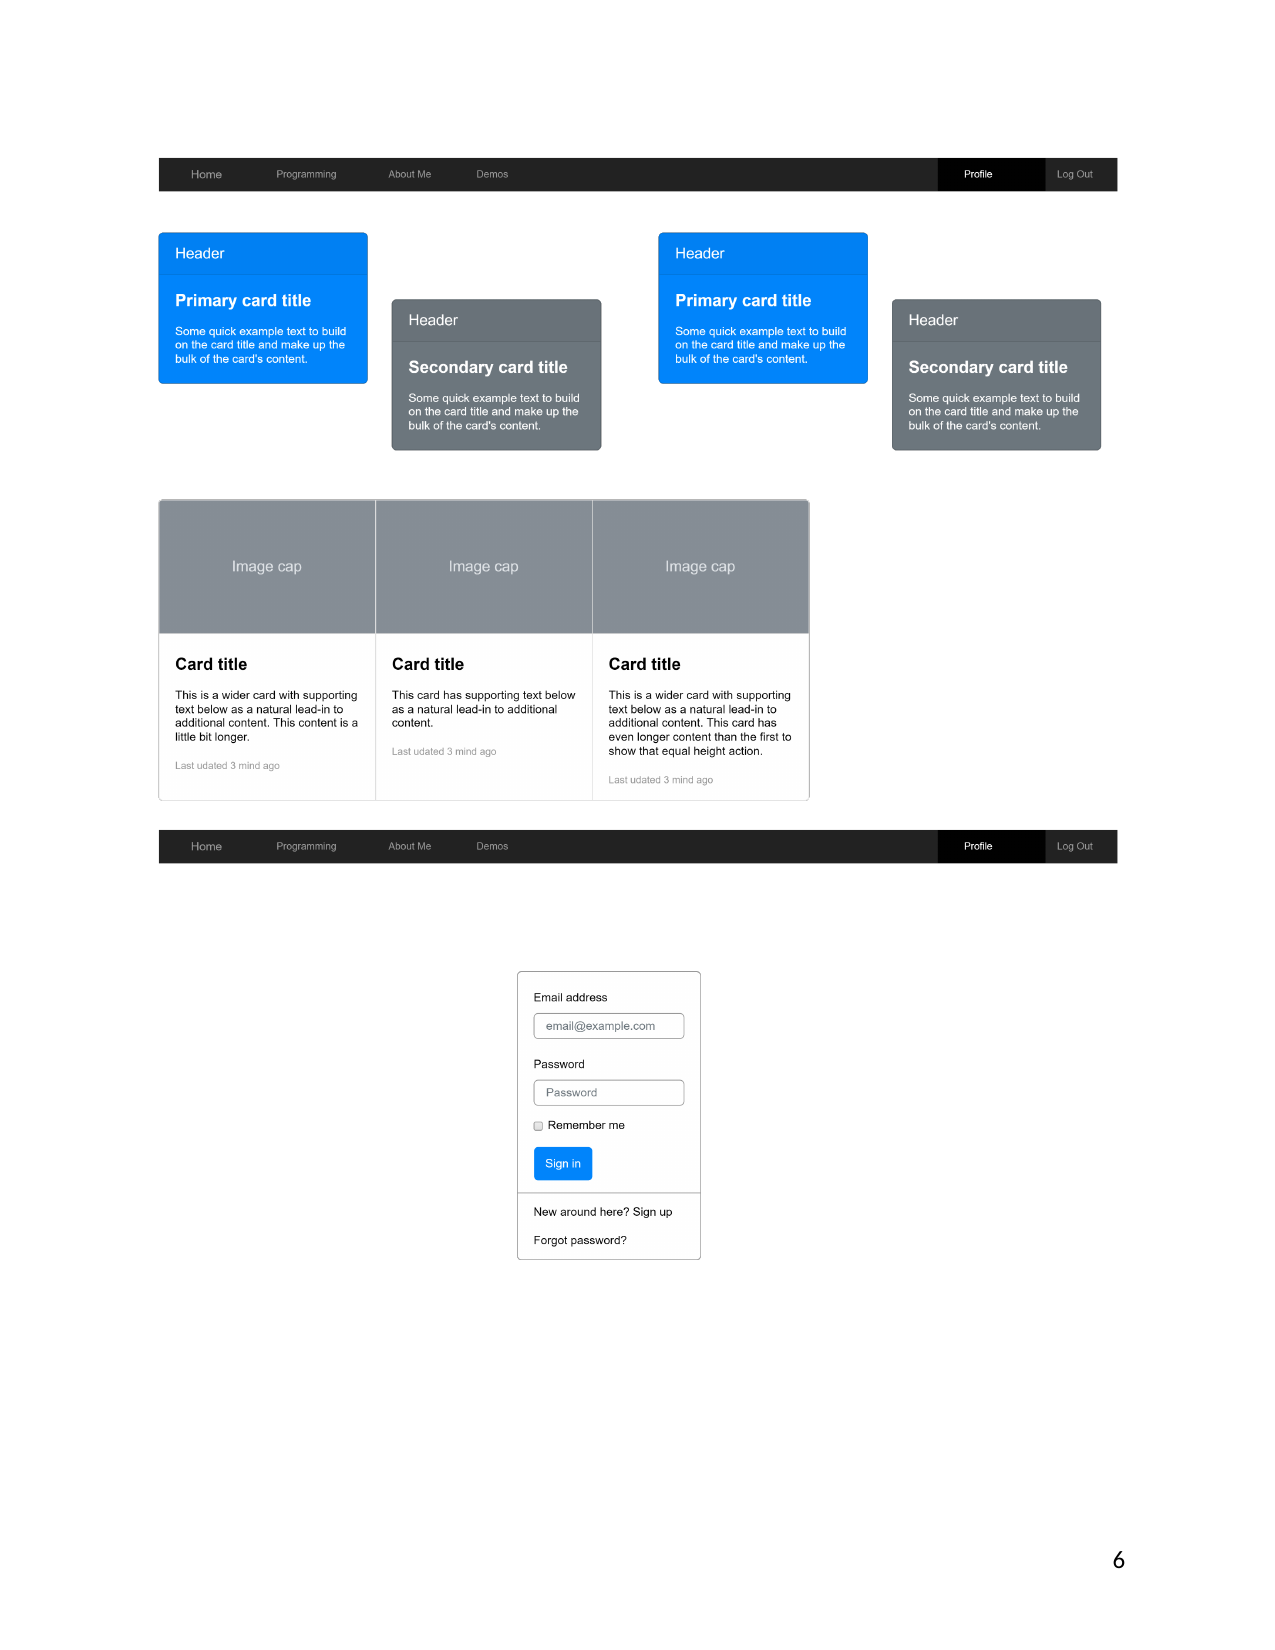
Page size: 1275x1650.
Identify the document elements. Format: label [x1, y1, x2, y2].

picture [150, 150, 1125, 809]
picture [150, 821, 1125, 1269]
